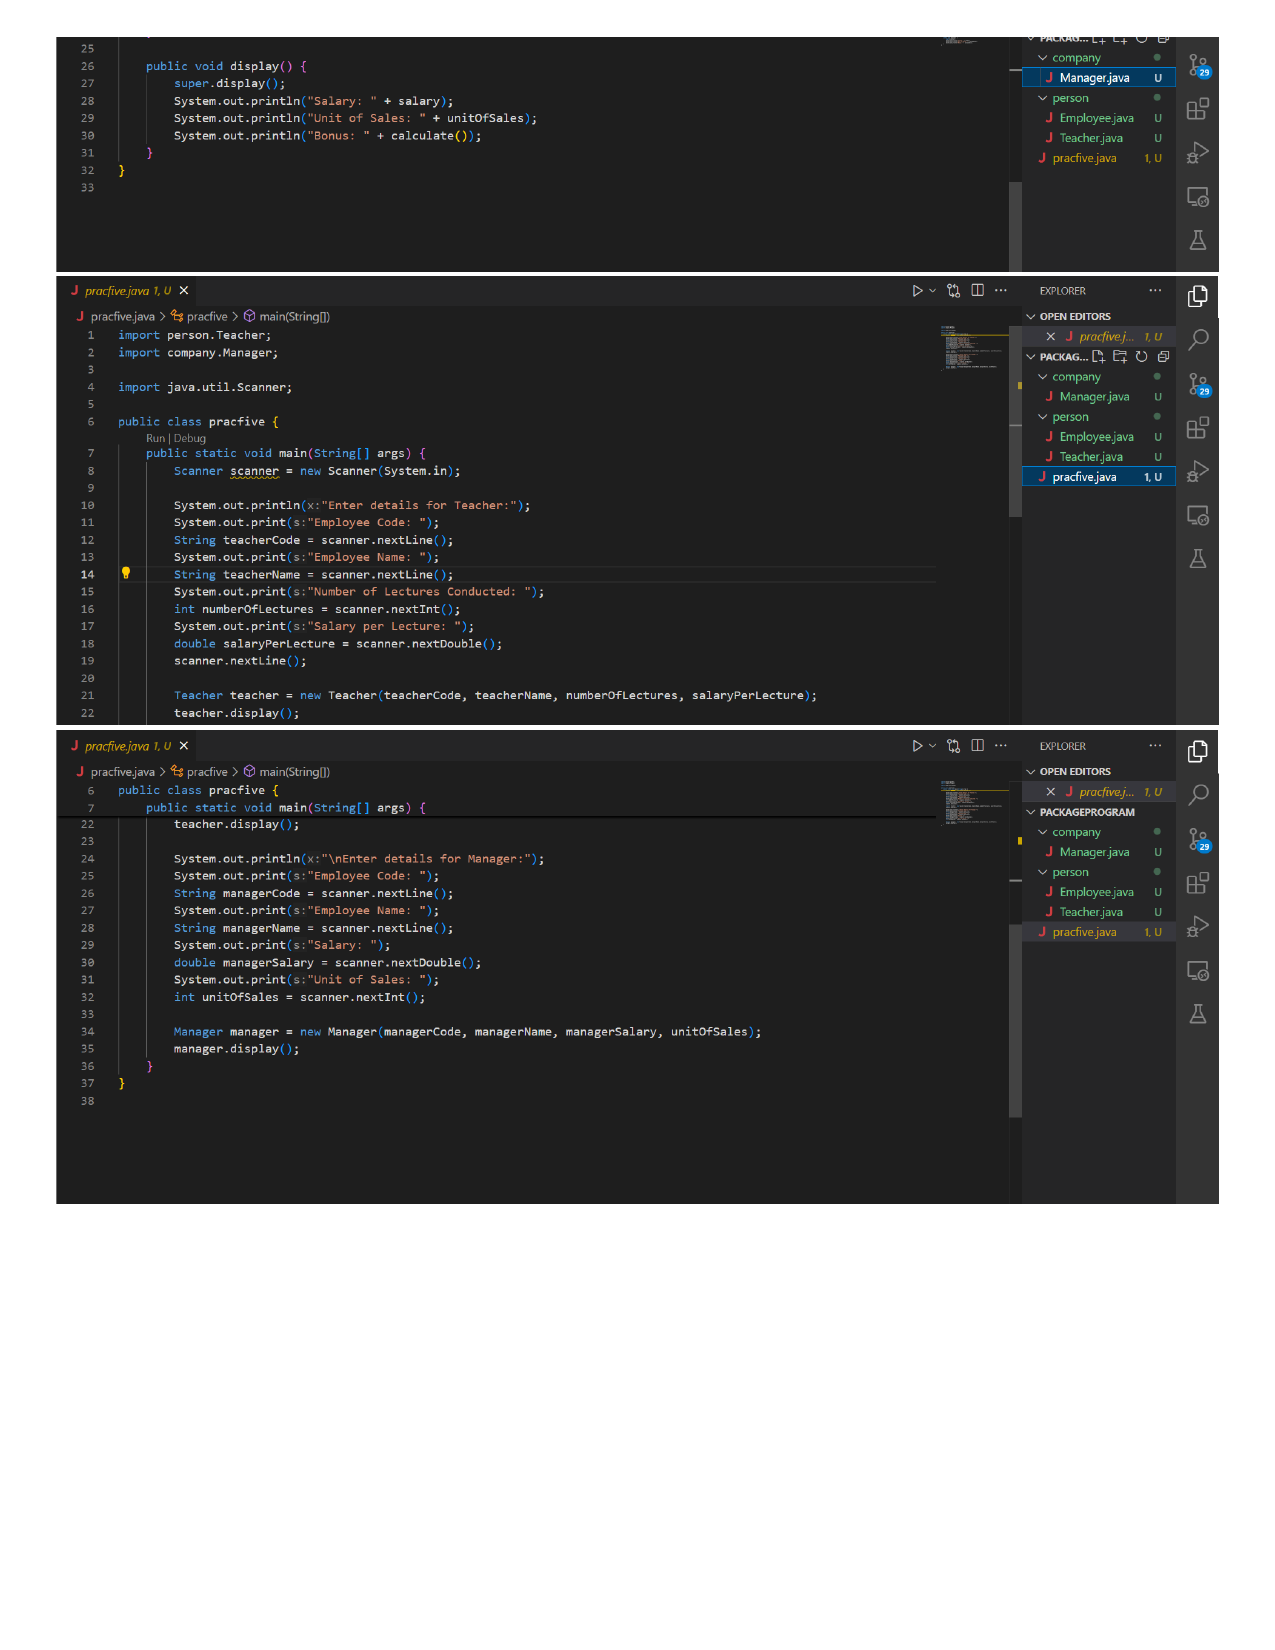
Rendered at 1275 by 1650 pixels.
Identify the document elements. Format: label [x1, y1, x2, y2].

picture [56, 276, 1219, 725]
picture [56, 730, 1219, 1204]
picture [56, 37, 1219, 272]
